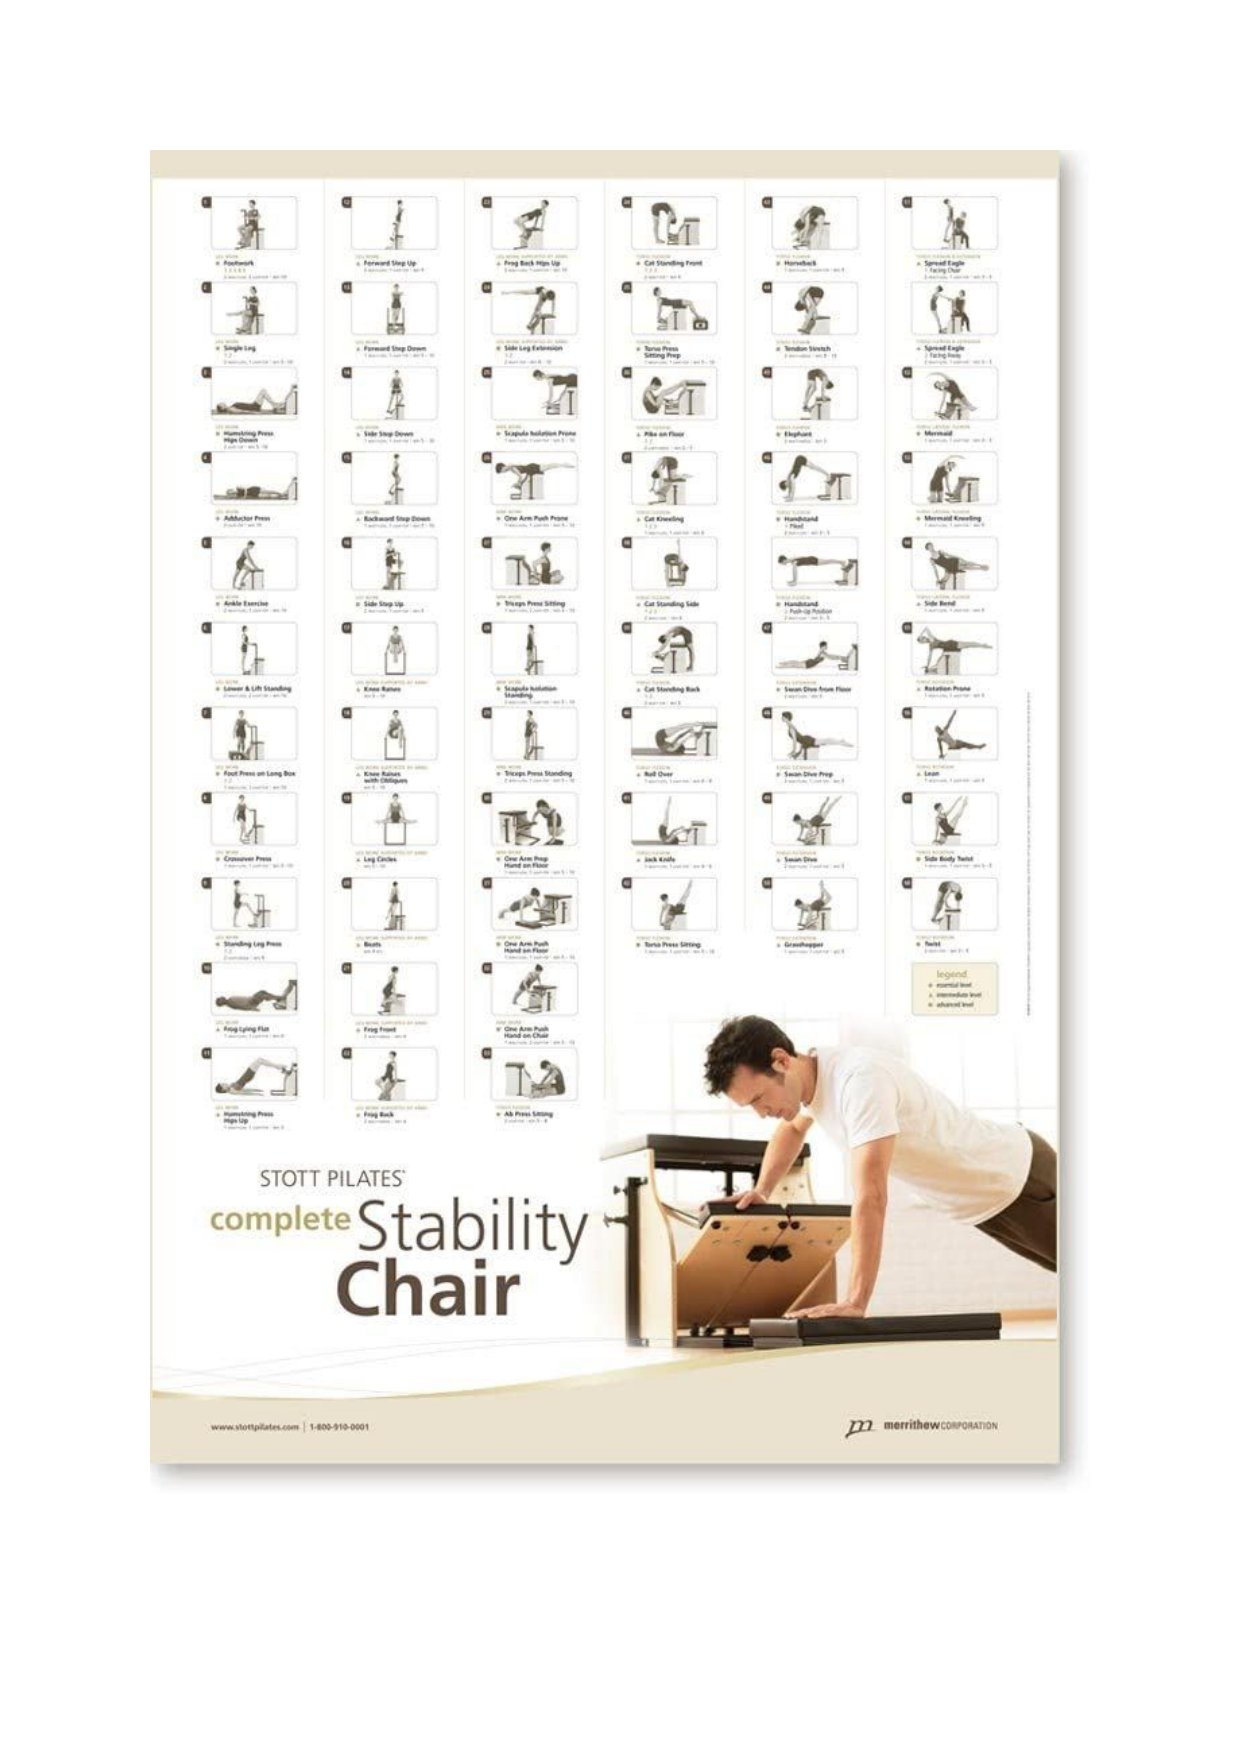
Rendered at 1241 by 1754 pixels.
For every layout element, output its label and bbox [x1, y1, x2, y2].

picture [150, 150, 1091, 1494]
